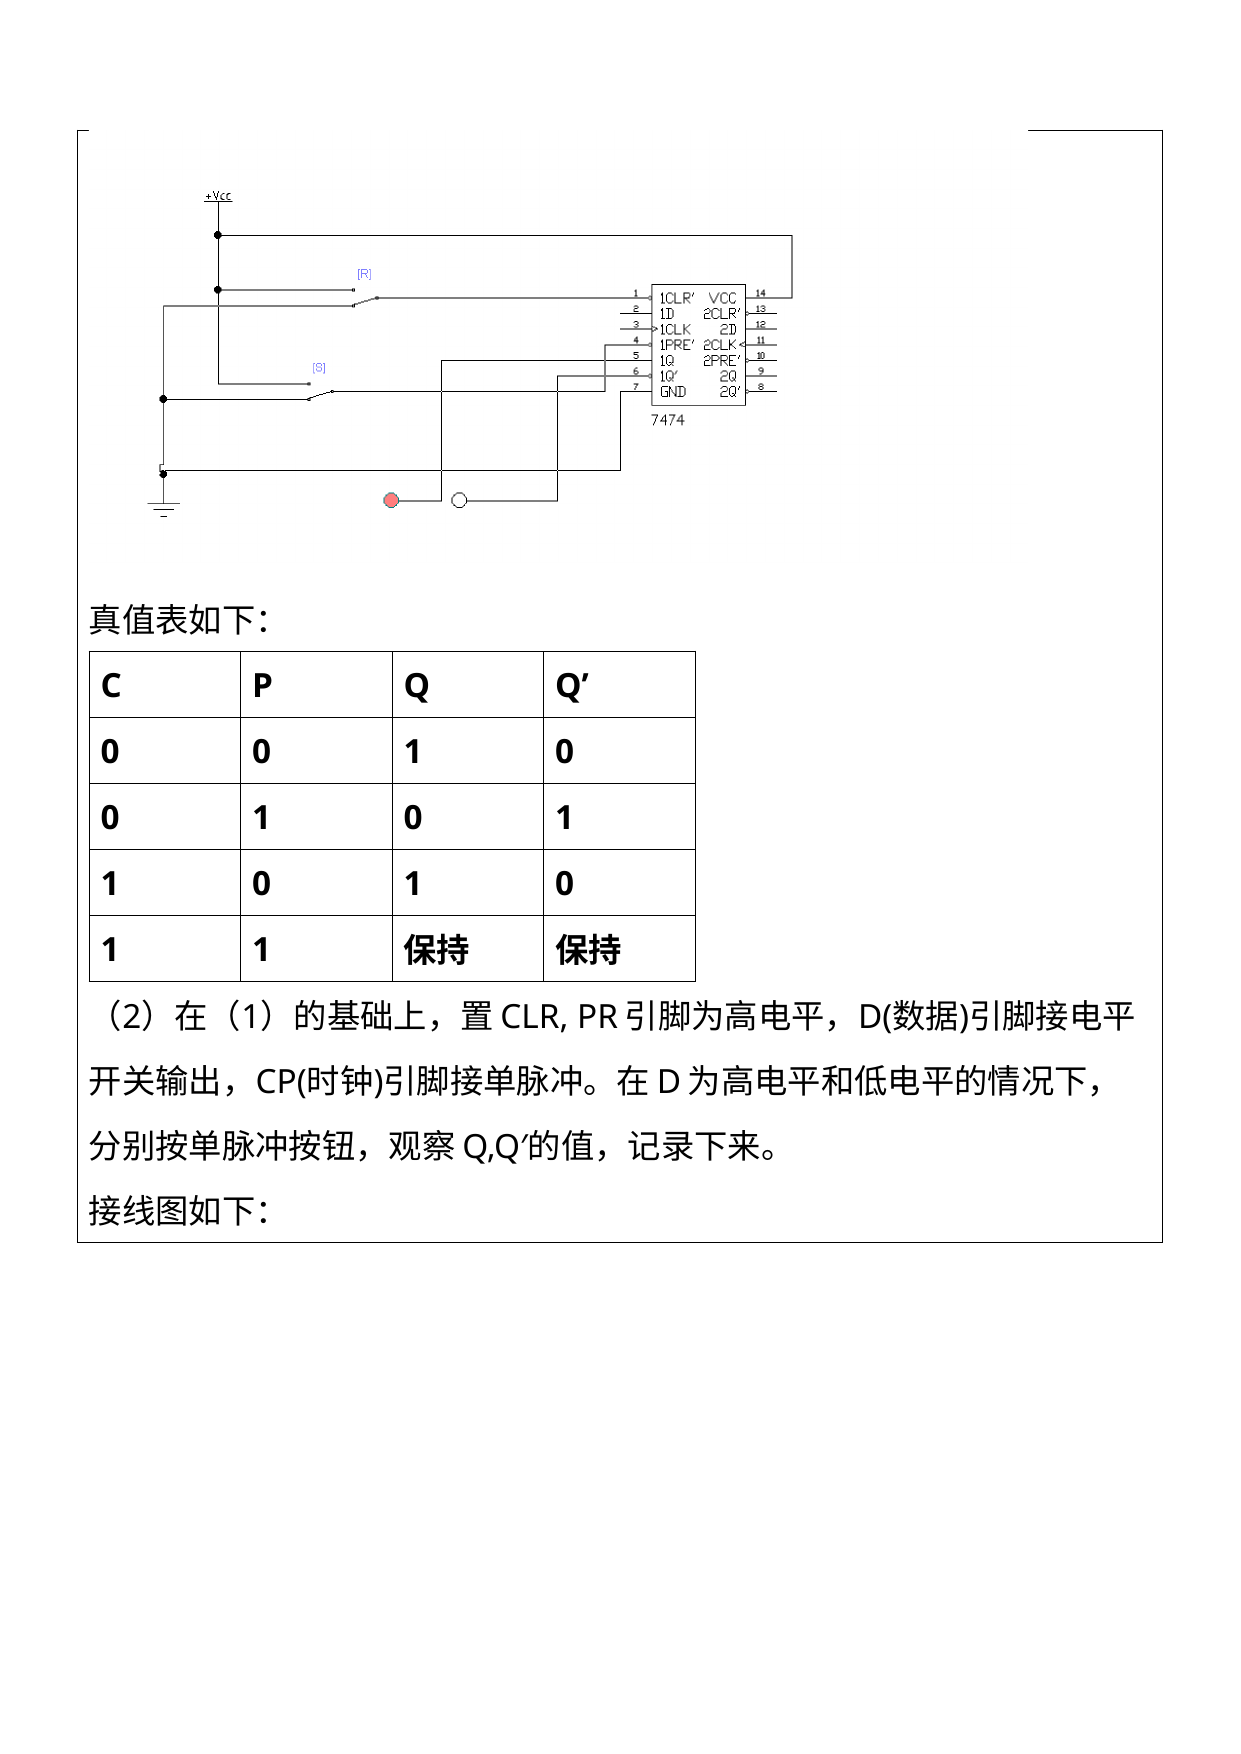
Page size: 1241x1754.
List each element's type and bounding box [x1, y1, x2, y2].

table_header [78, 131, 1162, 1242]
picture [88, 130, 1029, 563]
